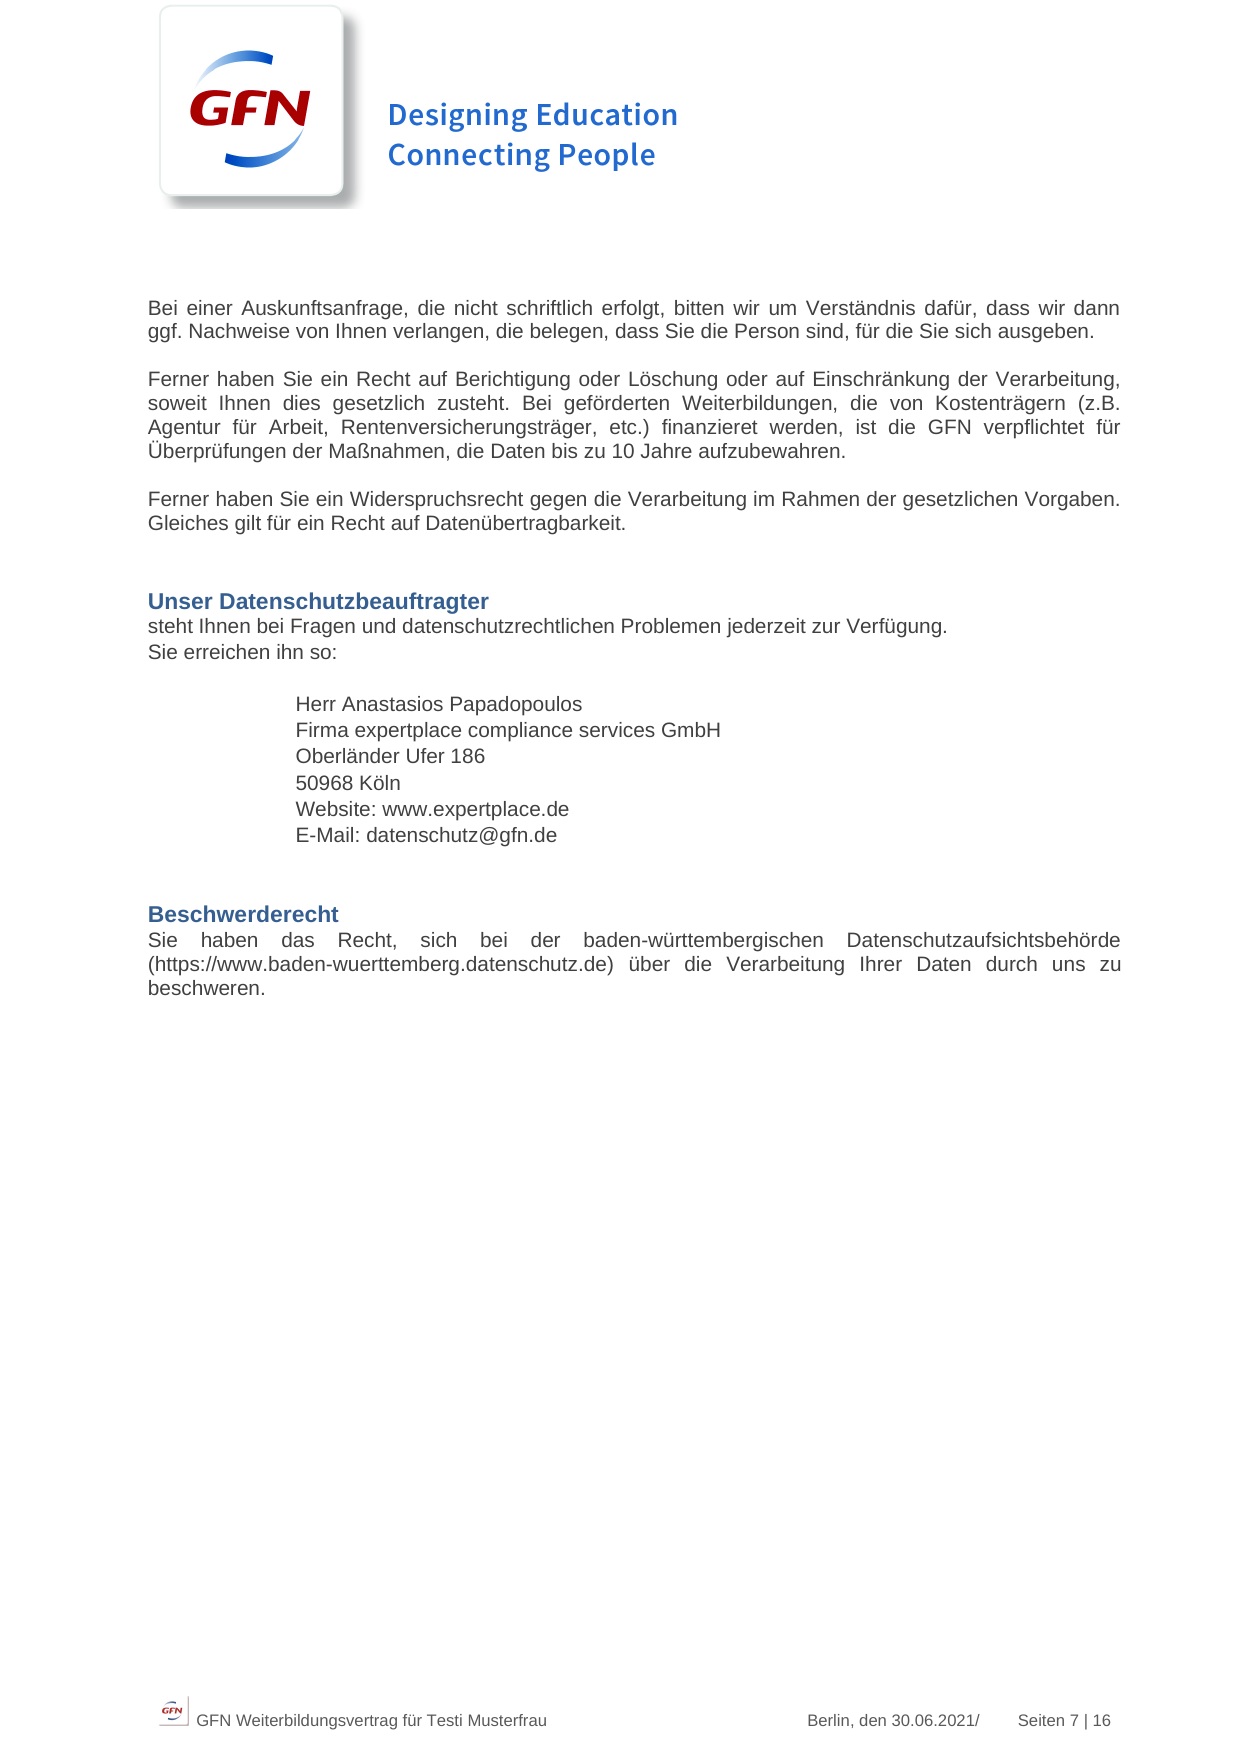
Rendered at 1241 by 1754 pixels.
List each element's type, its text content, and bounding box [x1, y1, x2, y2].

picture [158, 1696, 189, 1726]
subtitle E-Mail: datenschutz@gfn.de [295, 822, 1122, 846]
subtitle Herr Anastasios Papadopoulos [295, 692, 1122, 716]
subtitle steht Ihnen bei Fragen und datenschutzrechtlichen Problemen jederzeit zur Verfügung. [148, 614, 1122, 638]
picture [147, 0, 711, 209]
text Ferner haben Sie ein Recht auf Berichtigung oder Löschung oder auf Einschränkung der Verarbeitung, soweit Ihnen dies gesetzlich zusteht. Bei geförderten Weiterbildungen, die von Kostenträgern (z.B. Agentur für Arbeit, Rentenversicherungsträger, etc.) finanzieret werden, ist die GFN verpflichtet für Überprüfungen der Maßnahmen, die Daten bis zu 10 Jahre aufzubewahren. [148, 367, 1122, 463]
subtitle Website: www.expertplace.de [295, 796, 1122, 820]
text Beschwerderecht [148, 901, 1122, 927]
text Ferner haben Sie ein Widerspruchsrecht gegen die Verarbeitung im Rahmen der gesetzlichen Vorgaben. Gleiches gilt für ein Recht auf Datenübertragbarkeit. [148, 487, 1122, 535]
subtitle Firma expertplace compliance services GmbH [295, 718, 1122, 742]
text Bei einer Auskunftsanfrage, die nicht schriftlich erfolgt, bitten wir um Verständnis dafür, dass wir dann ggf. Nachweise von Ihnen verlangen, die belegen, dass Sie die Person sind, für die Sie sich ausgeben. [148, 295, 1122, 343]
text Sie haben das Recht, sich bei der baden-württembergischen Datenschutzaufsichtsbehörde (https://www.baden-wuerttemberg.datenschutz.de) über die Verarbeitung Ihrer Daten durch uns zu beschweren. [148, 927, 1122, 999]
subtitle Sie erreichen ihn so: [148, 640, 1122, 664]
subtitle 50968 Köln [295, 770, 1122, 794]
subtitle Oberländer Ufer 186 [295, 744, 1122, 768]
text Unser Datenschutzbeauftragter [148, 588, 1122, 614]
